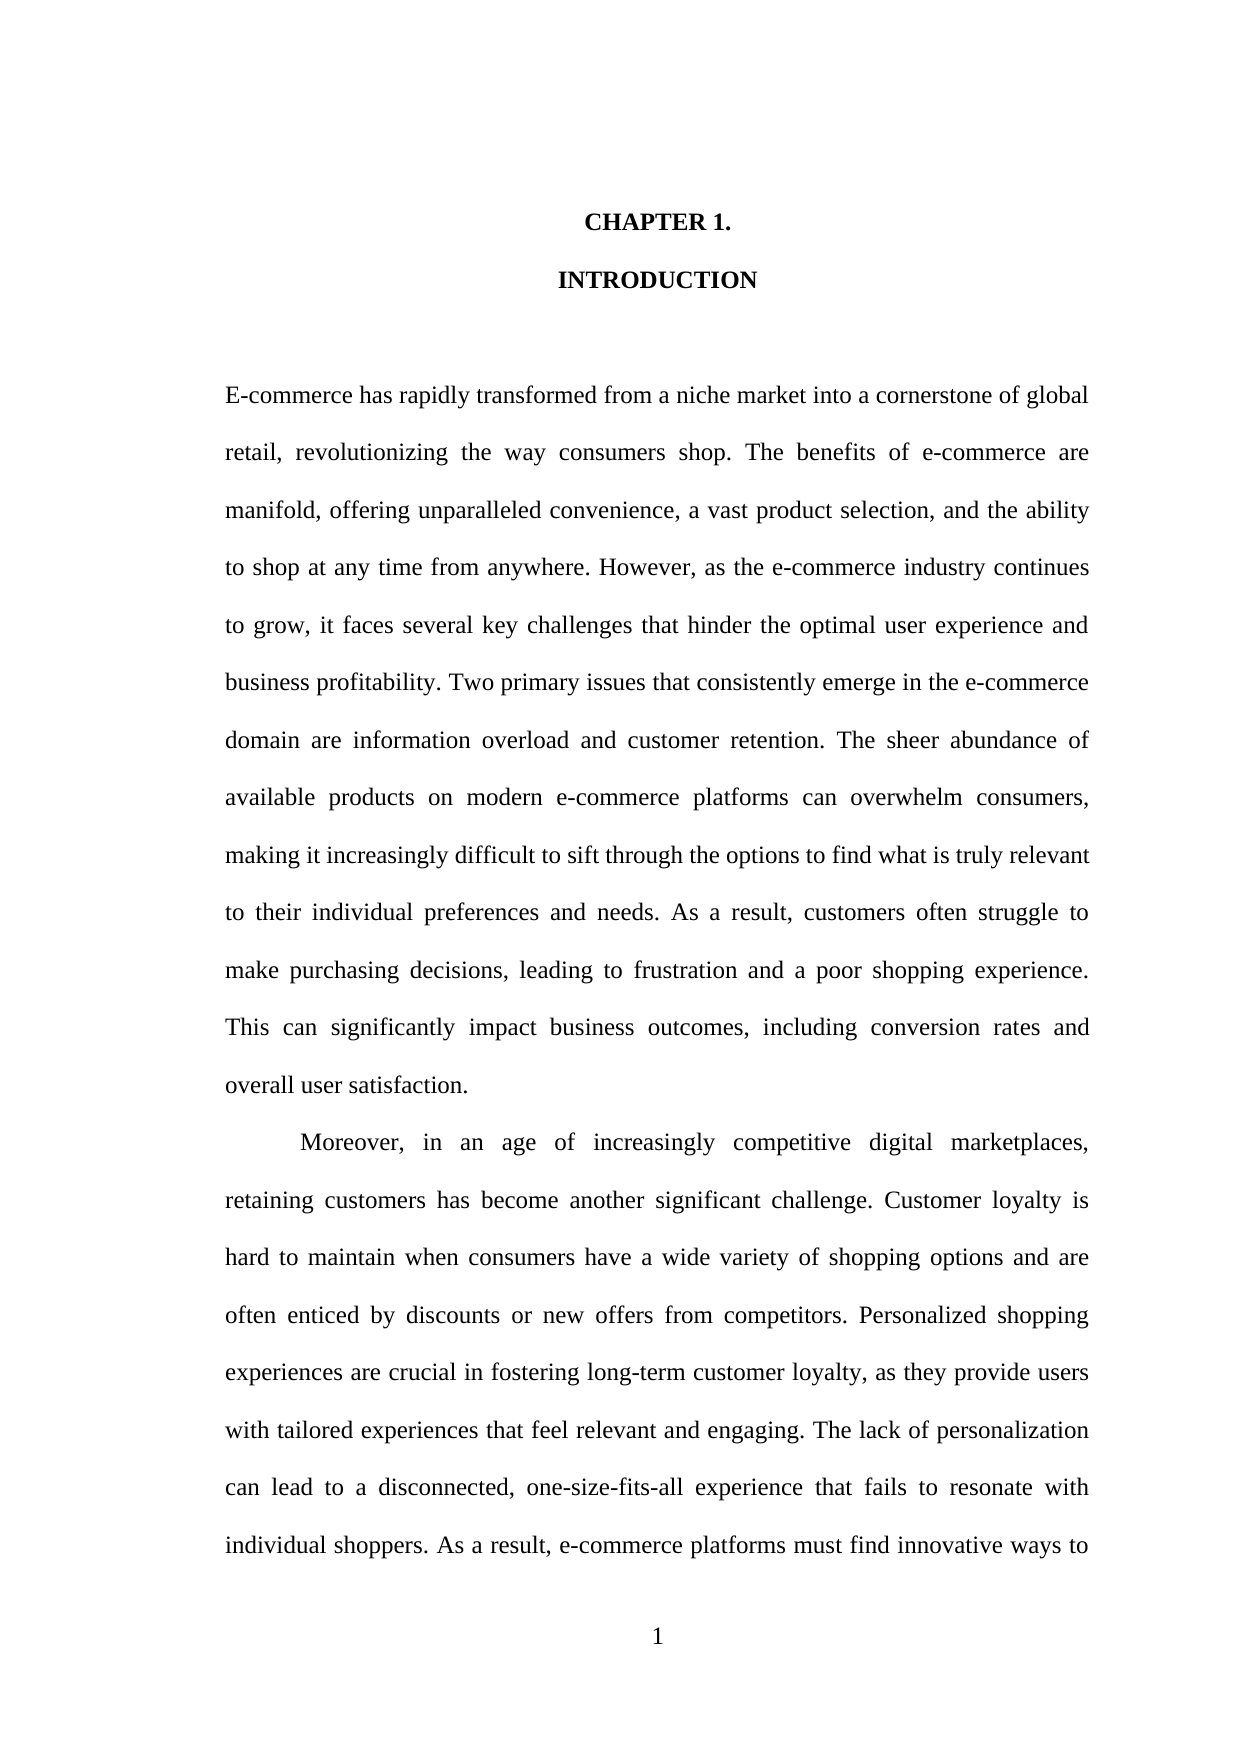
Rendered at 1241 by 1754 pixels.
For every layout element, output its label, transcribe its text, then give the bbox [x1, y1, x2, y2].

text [225, 1127, 1090, 1559]
text CHAPTER 1. [225, 207, 1090, 236]
text INTRODUCTION [225, 265, 1090, 294]
text E-commerce has rapidly transformed from a niche market into a cornerstone of global retail, revolutionizing the way consumers shop. The benefits of e-commerce are manifold, offering unparalleled convenience, a vast product selection, and the ability to shop at any time from anywhere. However, as the e-commerce industry continues to grow, it faces several key challenges that hinder the optimal user experience and business profitability. Two primary issues that consistently emerge in the e-commerce domain are information overload and customer retention. The sheer abundance of available products on modern e-commerce platforms can overwhelm consumers, making it increasingly difficult to sift through the options to find what is truly relevant to their individual preferences and needs. As a result, customers often struggle to make purchasing decisions, leading to frustration and a poor shopping experience. This can significantly impact business outcomes, including conversion rates and overall user satisfaction. [225, 380, 1090, 1099]
